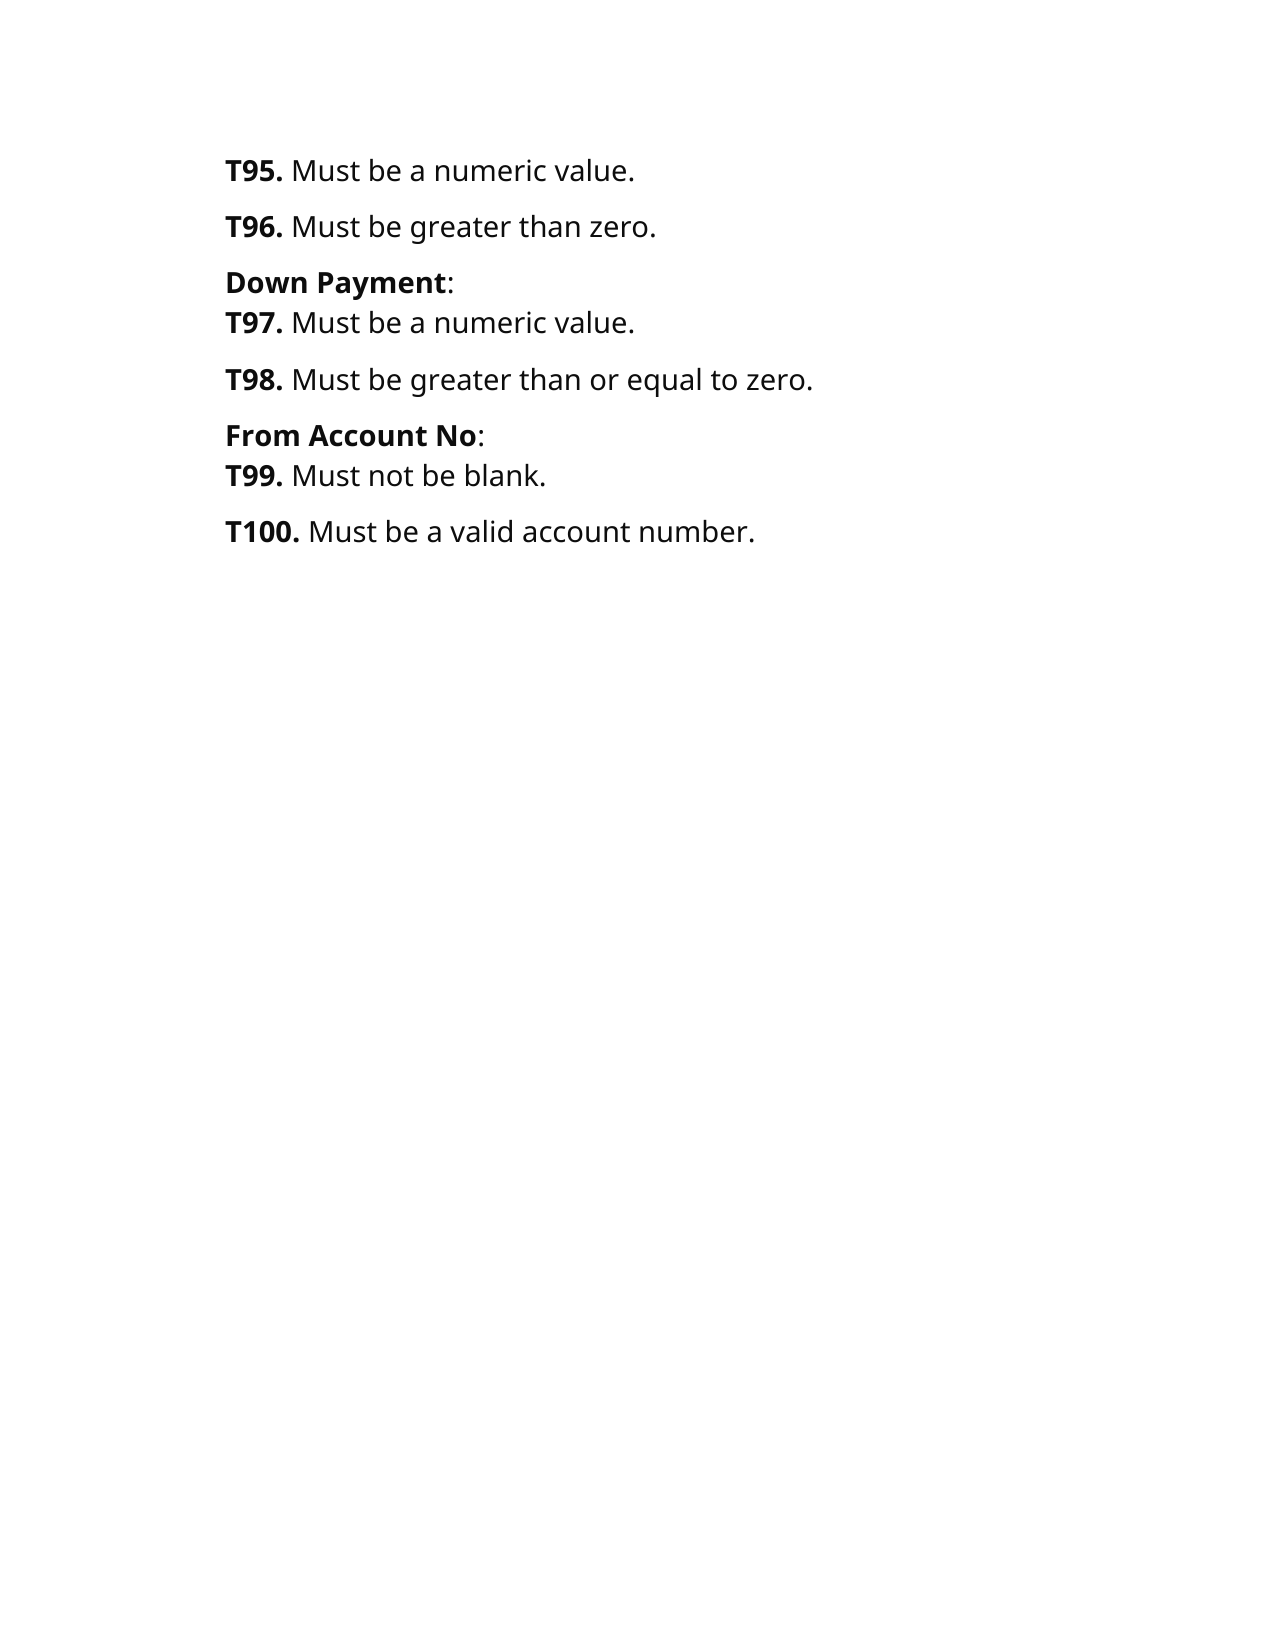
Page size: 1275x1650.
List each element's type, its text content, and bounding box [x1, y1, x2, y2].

text T95. Must be a numeric value. [150, 150, 1125, 190]
text T100. Must be a valid account number. [150, 511, 1125, 551]
text T98. Must be greater than or equal to zero. [150, 359, 1125, 398]
text From Account No: [225, 415, 1125, 455]
text Down Payment: [225, 263, 1125, 302]
text T99. Must not be blank. [150, 455, 1125, 494]
text T96. Must be greater than zero. [150, 206, 1125, 246]
text T97. Must be a numeric value. [150, 302, 1125, 342]
